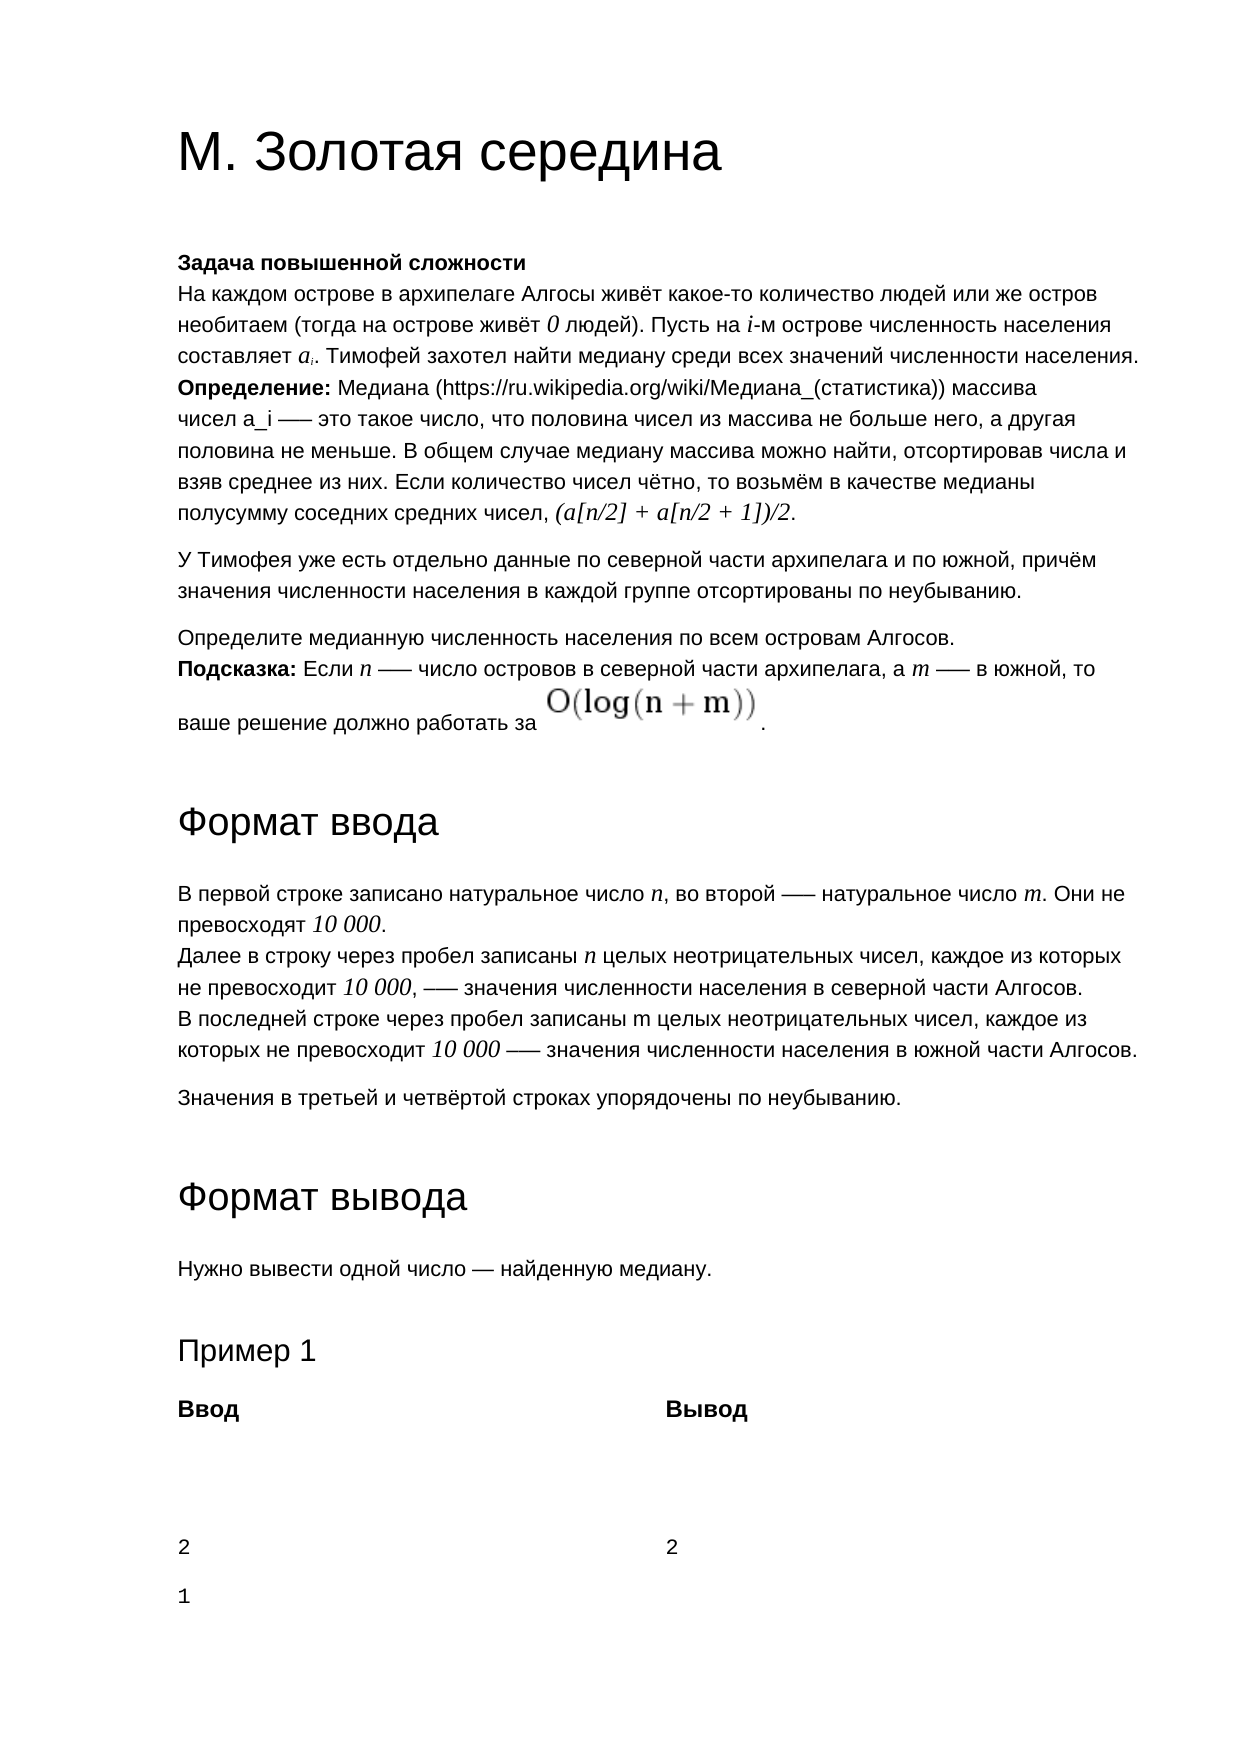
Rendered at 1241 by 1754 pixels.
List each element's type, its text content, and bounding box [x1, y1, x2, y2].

text У Тимофея уже есть отдельно данные по северной части архипелага и по южной, причём значения численности населения в каждой группе отсортированы по неубыванию. [177, 541, 1152, 603]
text Определение: Медиана (https://ru.wikipedia.org/wiki/Медиана_(статистика)) массива чисел a_i —– это такое число, что половина чисел из массива не больше него, а другая половина не меньше. В общем случае медиану массива можно найти, отсортировав числа и взяв среднее из них. Если количество чисел чётно, то возьмём в качестве медианы полусумму соседних средних чисел, (a[n/2] + a[n/2 + 1])/2. [177, 369, 1152, 525]
subtitle Пример 1 [177, 1328, 1152, 1367]
subtitle M. Золотая середина [177, 118, 1152, 182]
table_cell 2 1 1 3 2 [155, 1505, 643, 1622]
text Подсказка: Если n –— число островов в северной части архипелага, а m –— в южной, то ваше решение должно работать за . [177, 650, 1152, 735]
table_cell 2 [644, 1505, 1132, 1622]
text Определите медианную численность населения по всем островам Алгосов. [177, 619, 1152, 650]
subtitle Формат ввода [177, 797, 1152, 844]
text Далее в строку через пробел записаны n целых неотрицательных чисел, каждое из которых не превосходит 10 000, –— значения численности населения в северной части Алгосов. [177, 938, 1152, 1000]
picture [543, 681, 761, 730]
table_header Вывод [644, 1383, 1132, 1504]
subtitle Формат вывода [177, 1172, 1152, 1219]
text В последней строке через пробел записаны m целых неотрицательных чисел, каждое из которых не превосходит 10 000 –— значения численности населения в южной части Алгосов. [177, 1000, 1152, 1063]
text Значения в третьей и четвёртой строках упорядочены по неубыванию. [177, 1078, 1152, 1110]
text В первой строке записано натуральное число n, во второй —– натуральное число m. Они не превосходят 10 000. [177, 875, 1152, 938]
text Нужно вывести одной число — найденную медиану. [177, 1250, 1152, 1282]
text На каждом острове в архипелаге Алгосы живёт какое-то количество людей или же остров необитаем (тогда на острове живёт 0 людей). Пусть на i-м острове численность населения составляет ai. Тимофей захотел найти медиану среди всех значений численности населения. [177, 275, 1152, 369]
text Задача повышенной сложности [177, 244, 1152, 275]
table_header Ввод [155, 1383, 643, 1504]
